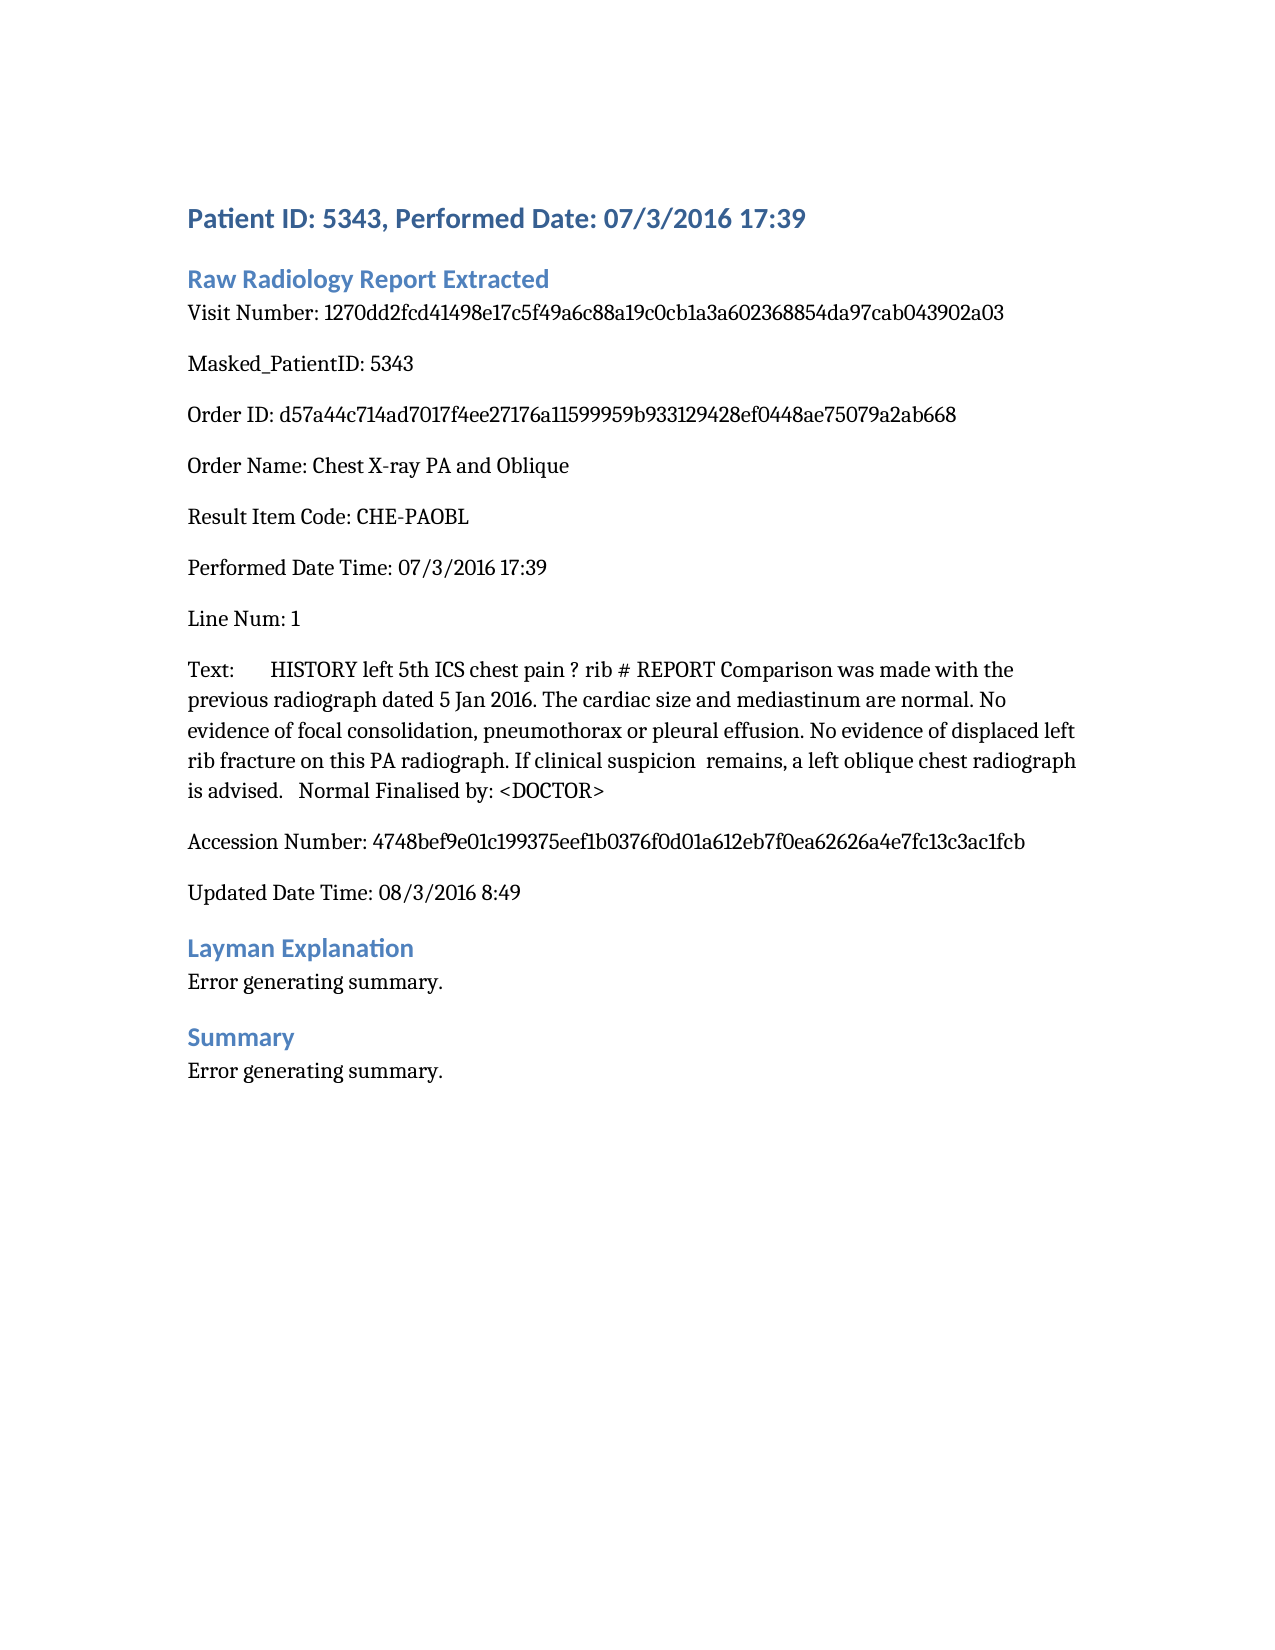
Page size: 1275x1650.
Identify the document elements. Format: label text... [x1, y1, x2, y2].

text Visit Number: 1270dd2fcd41498e17c5f49a6c88a19c0cb1a3a602368854da97cab043902a03 [187, 300, 1087, 326]
subtitle Layman Explanation [187, 931, 1087, 964]
text Accession Number: 4748bef9e01c199375eef1b0376f0d01a612eb7f0ea62626a4e7fc13c3ac1fcb [187, 829, 1087, 855]
text Order Name: Chest X-ray PA and Oblique [187, 453, 1087, 479]
text Result Item Code: CHE-PAOBL [187, 504, 1087, 530]
text Updated Date Time: 08/3/2016 8:49 [187, 880, 1087, 906]
subtitle Summary [187, 1020, 1087, 1053]
text Line Num: 1 [187, 606, 1087, 632]
text Error generating summary. [187, 1058, 1087, 1084]
subtitle Raw Radiology Report Extracted [187, 262, 1087, 295]
text Masked_PatientID: 5343 [187, 351, 1087, 377]
text Order ID: d57a44c714ad7017f4ee27176a11599959b933129428ef0448ae75079a2ab668 [187, 402, 1087, 428]
text Text: HISTORY left 5th ICS chest pain ? rib # REPORT Comparison was made with the previous radiograph dated 5 Jan 2016. The cardiac size and mediastinum are normal. No evidence of focal consolidation, pneumothorax or pleural effusion. No evidence of displaced left rib fracture on this PA radiograph. If clinical suspicion remains, a left oblique chest radiograph is advised. Normal Finalised by: <DOCTOR> [187, 657, 1087, 804]
text Performed Date Time: 07/3/2016 17:39 [187, 555, 1087, 581]
subtitle Patient ID: 5343, Performed Date: 07/3/2016 17:39 [187, 200, 1087, 236]
text Error generating summary. [187, 969, 1087, 995]
